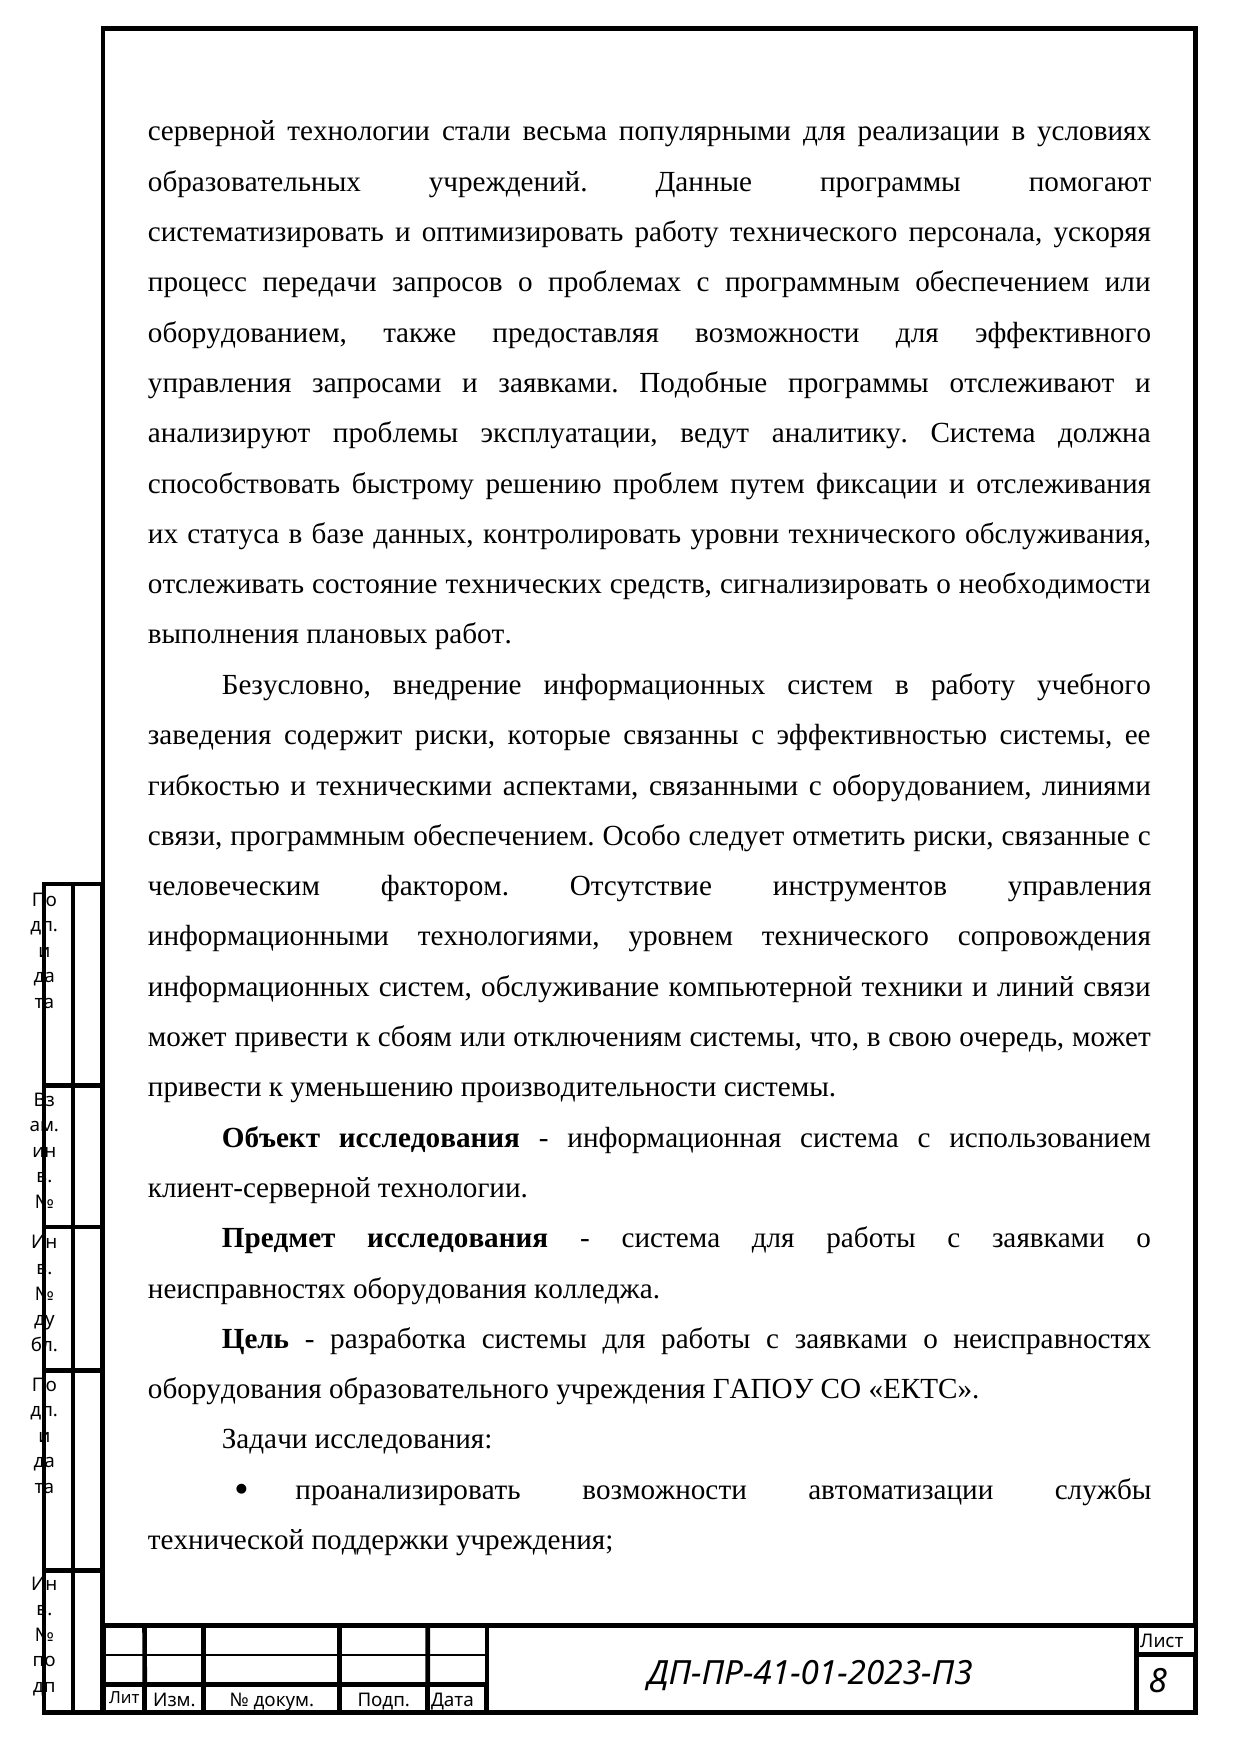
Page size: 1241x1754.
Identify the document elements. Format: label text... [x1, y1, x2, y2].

text Безусловно, внедрение информационных систем в работу учебного заведения содержит риски, которые связанны с эффективностью системы, ее гибкостью и техническими аспектами, связанными с оборудованием, линиями связи, программным обеспечением. Особо следует отметить риски, связанные с человеческим фактором. Отсутствие инструментов управления информационными технологиями, уровнем технического сопровождения информационных систем, обслуживание компьютерной техники и линий связи может привести к сбоям или отключениям системы, что, в свою очередь, может привести к уменьшению производительности системы. [148, 667, 1152, 1103]
text Объект исследования - информационная система с использованием клиент-серверной технологии. [148, 1120, 1152, 1204]
text Предмет исследования - система для работы с заявками о неисправностях оборудования колледжа. [148, 1220, 1152, 1304]
text Задачи исследования: [148, 1422, 1152, 1455]
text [148, 113, 1152, 650]
text проанализировать возможности автоматизации службы технической поддержки учреждения; [148, 1472, 1152, 1556]
text Цель - разработка системы для работы с заявками о неисправностях оборудования образовательного учреждения ГАПОУ СО «ЕКТС». [148, 1321, 1152, 1405]
